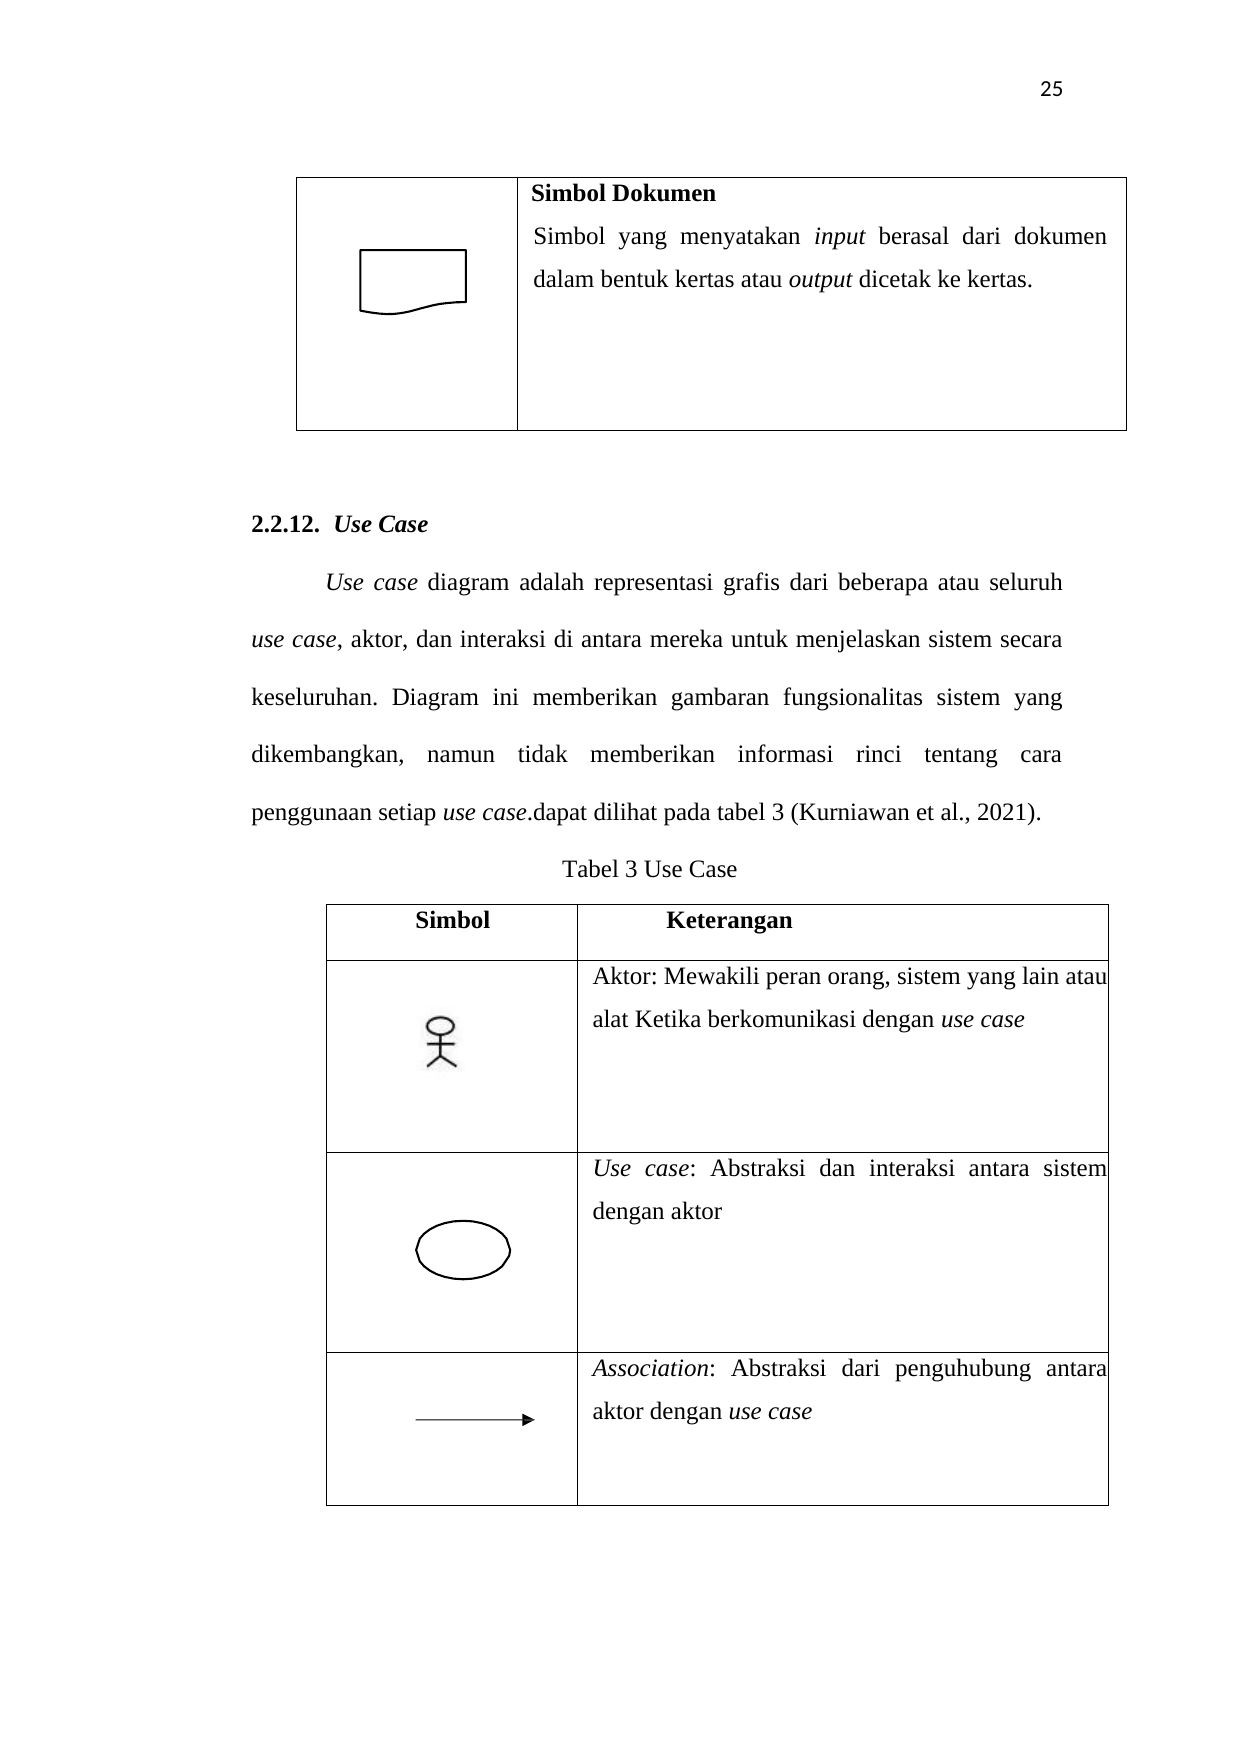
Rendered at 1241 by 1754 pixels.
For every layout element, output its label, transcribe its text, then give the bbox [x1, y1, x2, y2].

text Use case diagram adalah representasi grafis dari beberapa atau seluruh use case, aktor, dan interaksi di antara mereka untuk menjelaskan sistem secara keseluruhan. Diagram ini memberikan gambaran fungsionalitas sistem yang dikembangkan, namun tidak memberikan informasi rinci tentang cara penggunaan setiap use case.dapat dilihat pada tabel 3 (Kurniawan et al., 2021). [251, 567, 1063, 826]
table_cell Simbol Dokumen Simbol yang menyatakan input berasal dari dokumen dalam bentuk kertas atau output dicetak ke kertas. [518, 178, 1126, 430]
table_cell [297, 178, 517, 430]
table_cell Use case: Abstraksi dan interaksi antara sistem dengan aktor [578, 1153, 1108, 1352]
table_cell Aktor: Mewakili peran orang, sistem yang lain atau alat Ketika berkomunikasi dengan use case [578, 961, 1108, 1152]
text Tabel 3 Use Case [236, 854, 1063, 883]
table_header Simbol [327, 905, 577, 960]
table_cell Association: Abstraksi dari penguhubung antara aktor dengan use case [578, 1353, 1108, 1505]
table_cell [327, 1353, 577, 1505]
table_cell [327, 1153, 577, 1352]
table_header Keterangan [578, 905, 1108, 960]
picture [415, 1005, 466, 1081]
subtitle Use Case [251, 509, 1063, 538]
table_cell [327, 961, 577, 1152]
